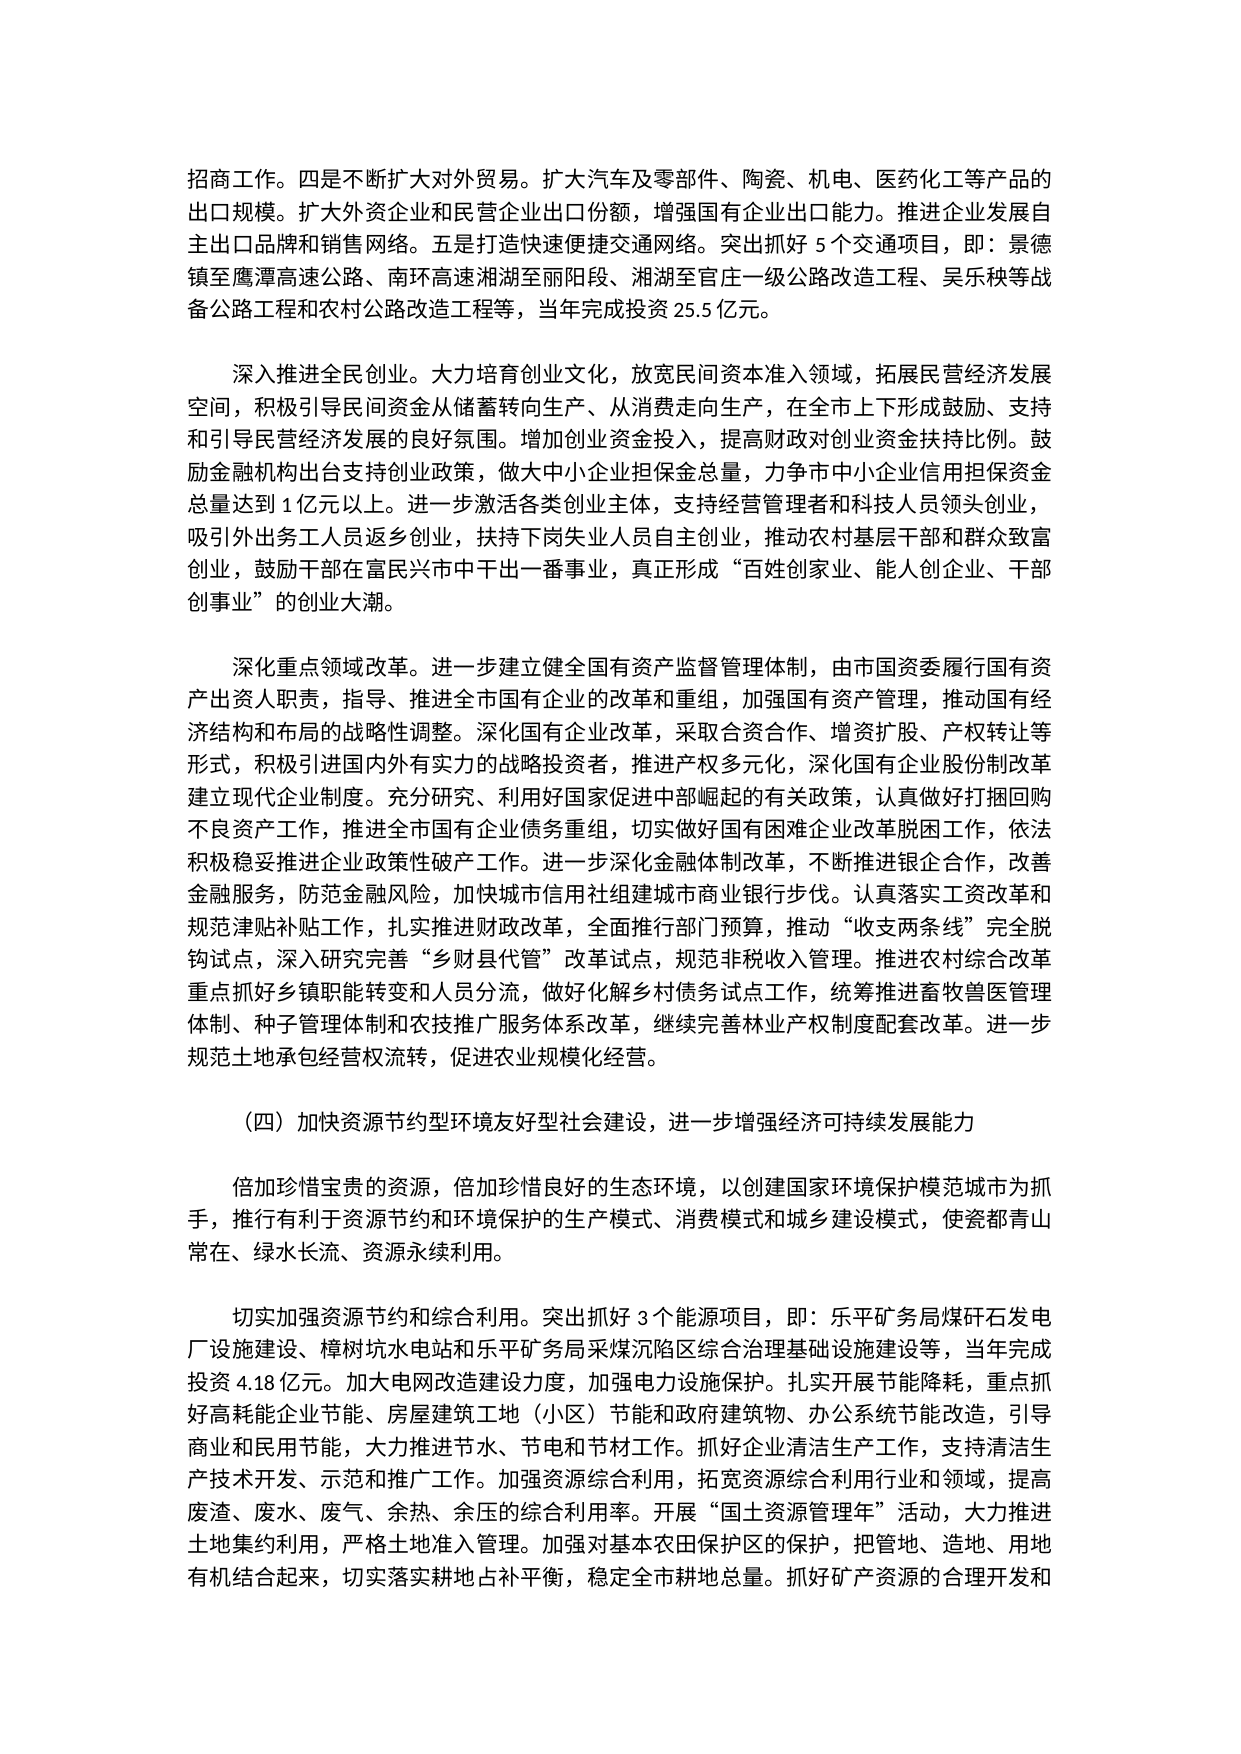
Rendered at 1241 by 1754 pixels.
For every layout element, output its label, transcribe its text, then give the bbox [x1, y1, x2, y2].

text 深化重点领域改革。进一步建立健全国有资产监督管理体制，由市国资委履行国有资产出资人职责，指导、推进全市国有企业的改革和重组，加强国有资产管理，推动国有经济结构和布局的战略性调整。深化国有企业改革，采取合资合作、增资扩股、产权转让等形式，积极引进国内外有实力的战略投资者，推进产权多元化，深化国有企业股份制改革，建立现代企业制度。充分研究、利用好国家促进中部崛起的有关政策，认真做好打捆回购不良资产工作，推进全市国有企业债务重组，切实做好国有困难企业改革脱困工作，依法积极稳妥推进企业政策性破产工作。进一步深化金融体制改革，不断推进银企合作，改善金融服务，防范金融风险，加快城市信用社组建城市商业银行步伐。认真落实工资改革和规范津贴补贴工作，扎实推进财政改革，全面推行部门预算，推动“收支两条线”完全脱钩试点，深入研究完善“乡财县代管”改革试点，规范非税收入管理。推进农村综合改革，重点抓好乡镇职能转变和人员分流，做好化解乡村债务试点工作，统筹推进畜牧兽医管理体制、种子管理体制和农技推广服务体系改革，继续完善林业产权制度配套改革。进一步规范土地承包经营权流转，促进农业规模化经营。 [187, 649, 1053, 1072]
text （四）加快资源节约型环境友好型社会建设，进一步增强经济可持续发展能力 [187, 1104, 1053, 1137]
text 深入推进全民创业。大力培育创业文化，放宽民间资本准入领域，拓展民营经济发展空间，积极引导民间资金从储蓄转向生产、从消费走向生产，在全市上下形成鼓励、支持和引导民营经济发展的良好氛围。增加创业资金投入，提高财政对创业资金扶持比例。鼓励金融机构出台支持创业政策，做大中小企业担保金总量，力争市中小企业信用担保资金总量达到1亿元以上。进一步激活各类创业主体，支持经营管理者和科技人员领头创业，吸引外出务工人员返乡创业，扶持下岗失业人员自主创业，推动农村基层干部和群众致富创业，鼓励干部在富民兴市中干出一番事业，真正形成“百姓创家业、能人创企业、干部创事业”的创业大潮。 [187, 357, 1053, 617]
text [187, 162, 1053, 324]
text 倍加珍惜宝贵的资源，倍加珍惜良好的生态环境，以创建国家环境保护模范城市为抓手，推行有利于资源节约和环境保护的生产模式、消费模式和城乡建设模式，使瓷都青山常在、绿水长流、资源永续利用。 [187, 1169, 1053, 1267]
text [187, 1299, 1053, 1592]
